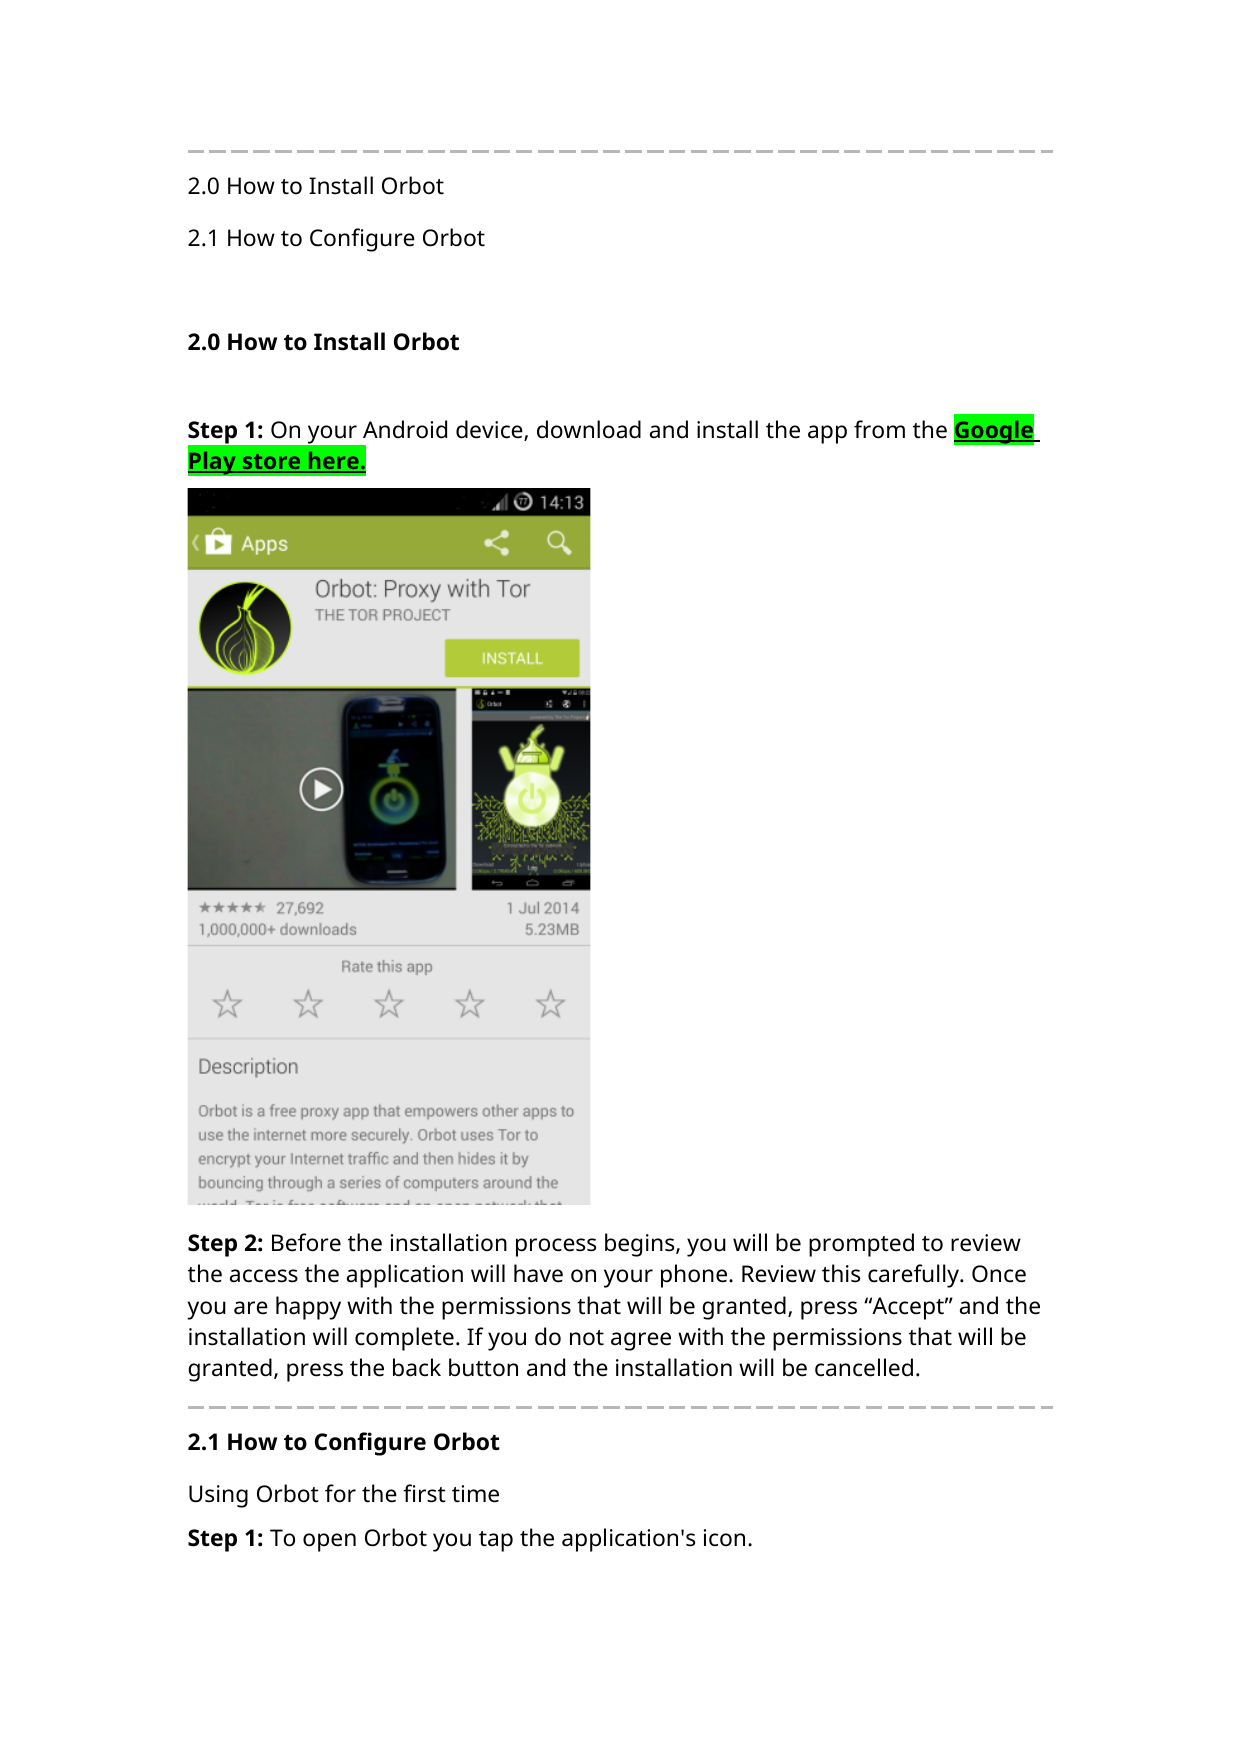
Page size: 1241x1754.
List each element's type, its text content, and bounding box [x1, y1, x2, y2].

subtitle Using Orbot for the first time [187, 1458, 1053, 1509]
subtitle 2.1 How to Configure Orbot [187, 202, 1053, 253]
text Step 2: Before the installation process begins, you will be prompted to review the access the application will have on your phone. Review this carefully. Once you are happy with the permissions that will be granted, press “Accept” and the installation will complete. If you do not agree with the permissions that will be granted, press the back button and the installation will be cancelled. [187, 1227, 1053, 1383]
subtitle 2.1 How to Configure Orbot [187, 1406, 1053, 1457]
subtitle 2.0 How to Install Orbot [187, 150, 1053, 201]
subtitle 2.0 How to Install Orbot [187, 306, 1053, 357]
text Step 1: To open Orbot you tap the application's icon. [187, 1522, 1053, 1553]
picture [187, 488, 591, 1205]
text Step 1: On your Android device, download and install the app from the Google Play store here. [187, 413, 1053, 476]
